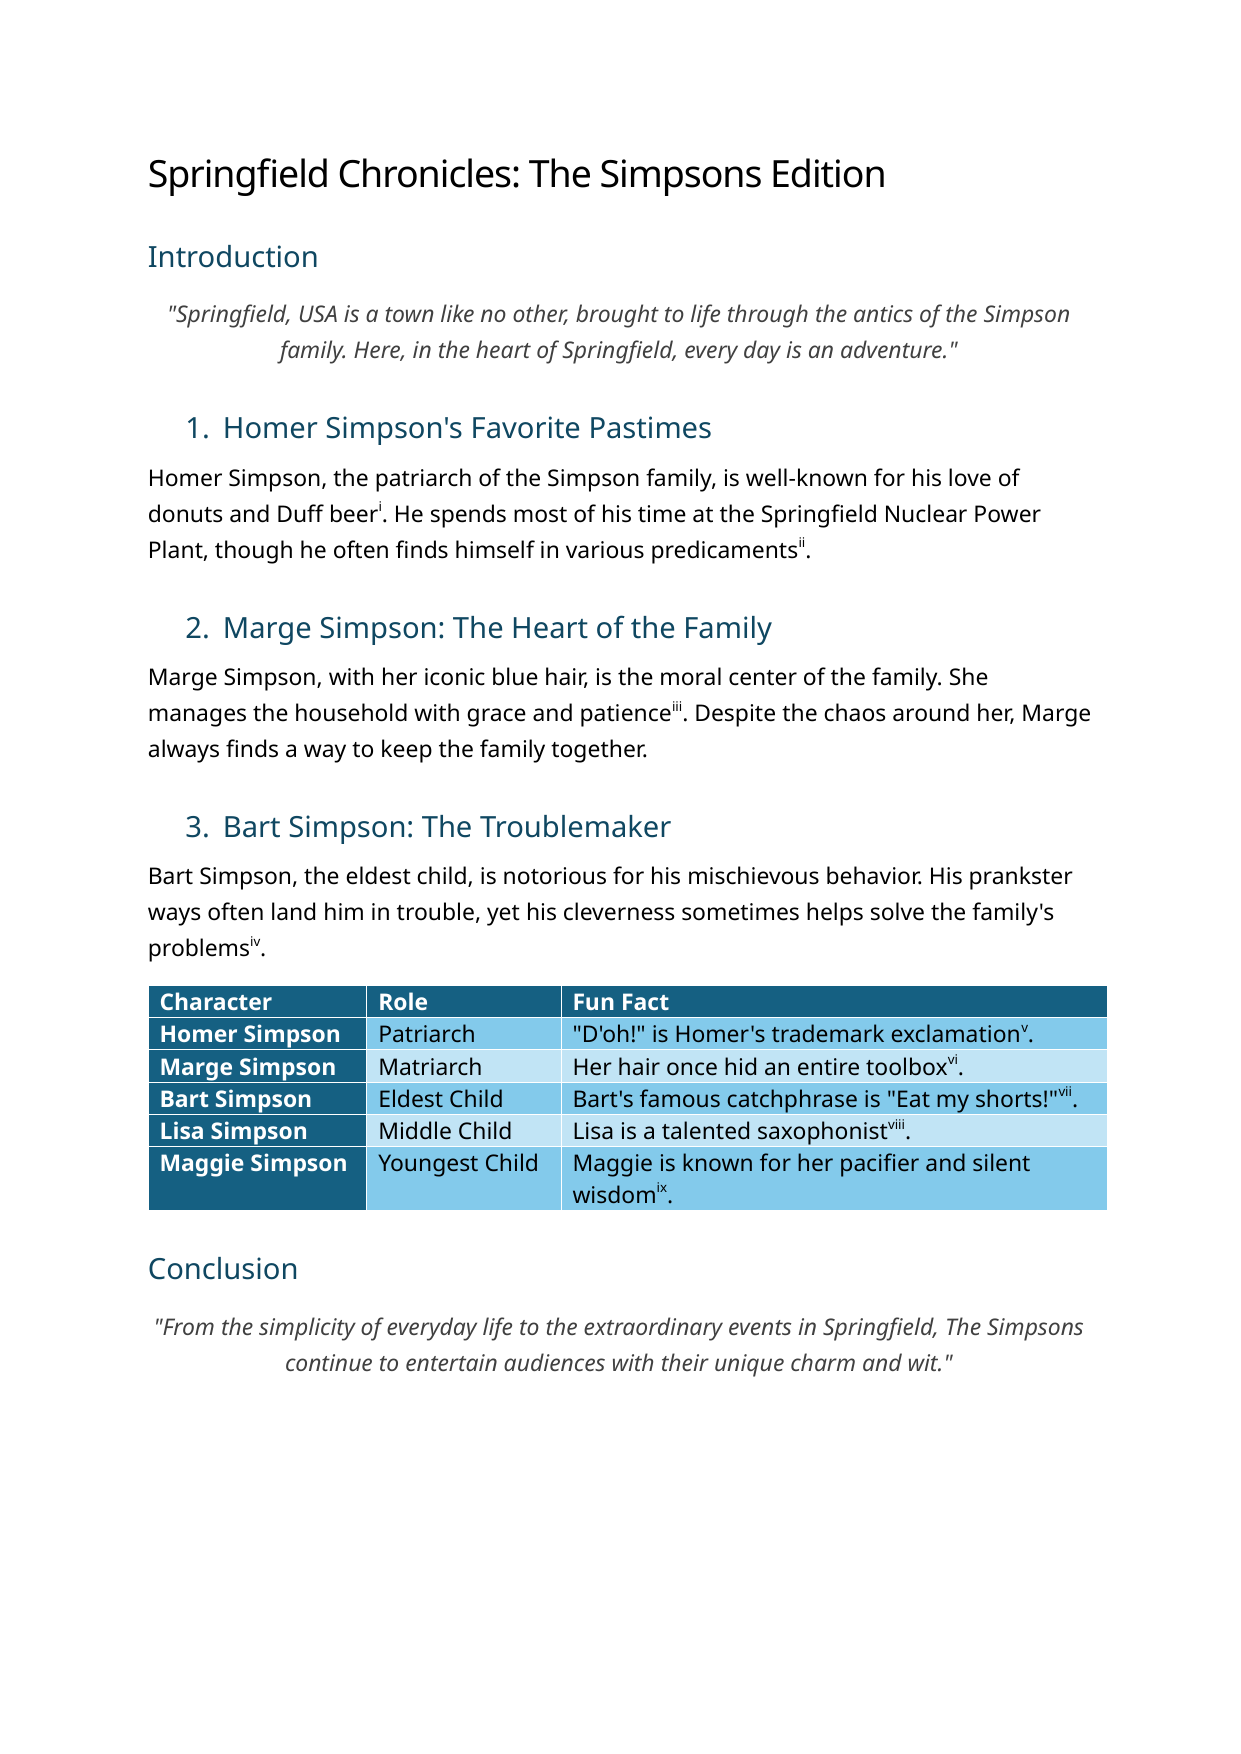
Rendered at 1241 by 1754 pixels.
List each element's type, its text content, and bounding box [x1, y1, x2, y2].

subtitle Marge Simpson: The Heart of the Family [185, 607, 1093, 647]
text "Springfield, USA is a town like no other, brought to life through the antics of the Simpson family. Here, in the heart of Springfield, every day is an adventure." [148, 298, 1093, 366]
text "From the simplicity of everyday life to the extraordinary events in Springfield, The Simpsons continue to entertain audiences with their unique charm and wit." [148, 1311, 1093, 1378]
subtitle Homer Simpson's Favorite Pastimes [185, 408, 1093, 447]
table_cell Her hair once hid an entire toolbox. [562, 1050, 1107, 1082]
table_cell Lisa Simpson [149, 1115, 366, 1146]
table_header Character [149, 986, 366, 1017]
text Homer Simpson, the patriarch of the Simpson family, is well-known for his love of donuts and Duff beer. He spends most of his time at the Springfield Nuclear Power Plant, though he often finds himself in various predicaments. [148, 462, 1093, 565]
subtitle Conclusion [148, 1248, 1093, 1288]
title Springfield Chronicles: The Simpsons Edition [148, 148, 1093, 199]
table_cell Bart Simpson [149, 1083, 366, 1114]
table_cell Maggie Simpson [149, 1147, 366, 1210]
table_cell Matriarch [367, 1050, 561, 1082]
table_cell Lisa is a talented saxophonist. [562, 1115, 1107, 1146]
text Marge Simpson, with her iconic blue hair, is the moral center of the family. She manages the household with grace and patience. Despite the chaos around her, Marge always finds a way to keep the family together. [148, 661, 1093, 764]
table_header Role [367, 986, 561, 1017]
table_cell Youngest Child [367, 1147, 561, 1210]
table_header Fun Fact [562, 986, 1107, 1017]
table_cell Middle Child [367, 1115, 561, 1146]
subtitle Introduction [148, 236, 1093, 276]
table_cell Homer Simpson [149, 1018, 366, 1049]
text Bart Simpson, the eldest child, is notorious for his mischievous behavior. His prankster ways often land him in trouble, yet his cleverness sometimes helps solve the family's problems. [148, 860, 1093, 963]
table_cell Eldest Child [367, 1083, 561, 1114]
table_cell Bart's famous catchphrase is "Eat my shorts!". [562, 1083, 1107, 1114]
table_cell Patriarch [367, 1018, 561, 1049]
table_cell Marge Simpson [149, 1050, 366, 1082]
table_cell Maggie is known for her pacifier and silent wisdom. [562, 1147, 1107, 1210]
table_cell "D'oh!" is Homer's trademark exclamation. [562, 1018, 1107, 1049]
subtitle Bart Simpson: The Troublemaker [185, 806, 1093, 846]
